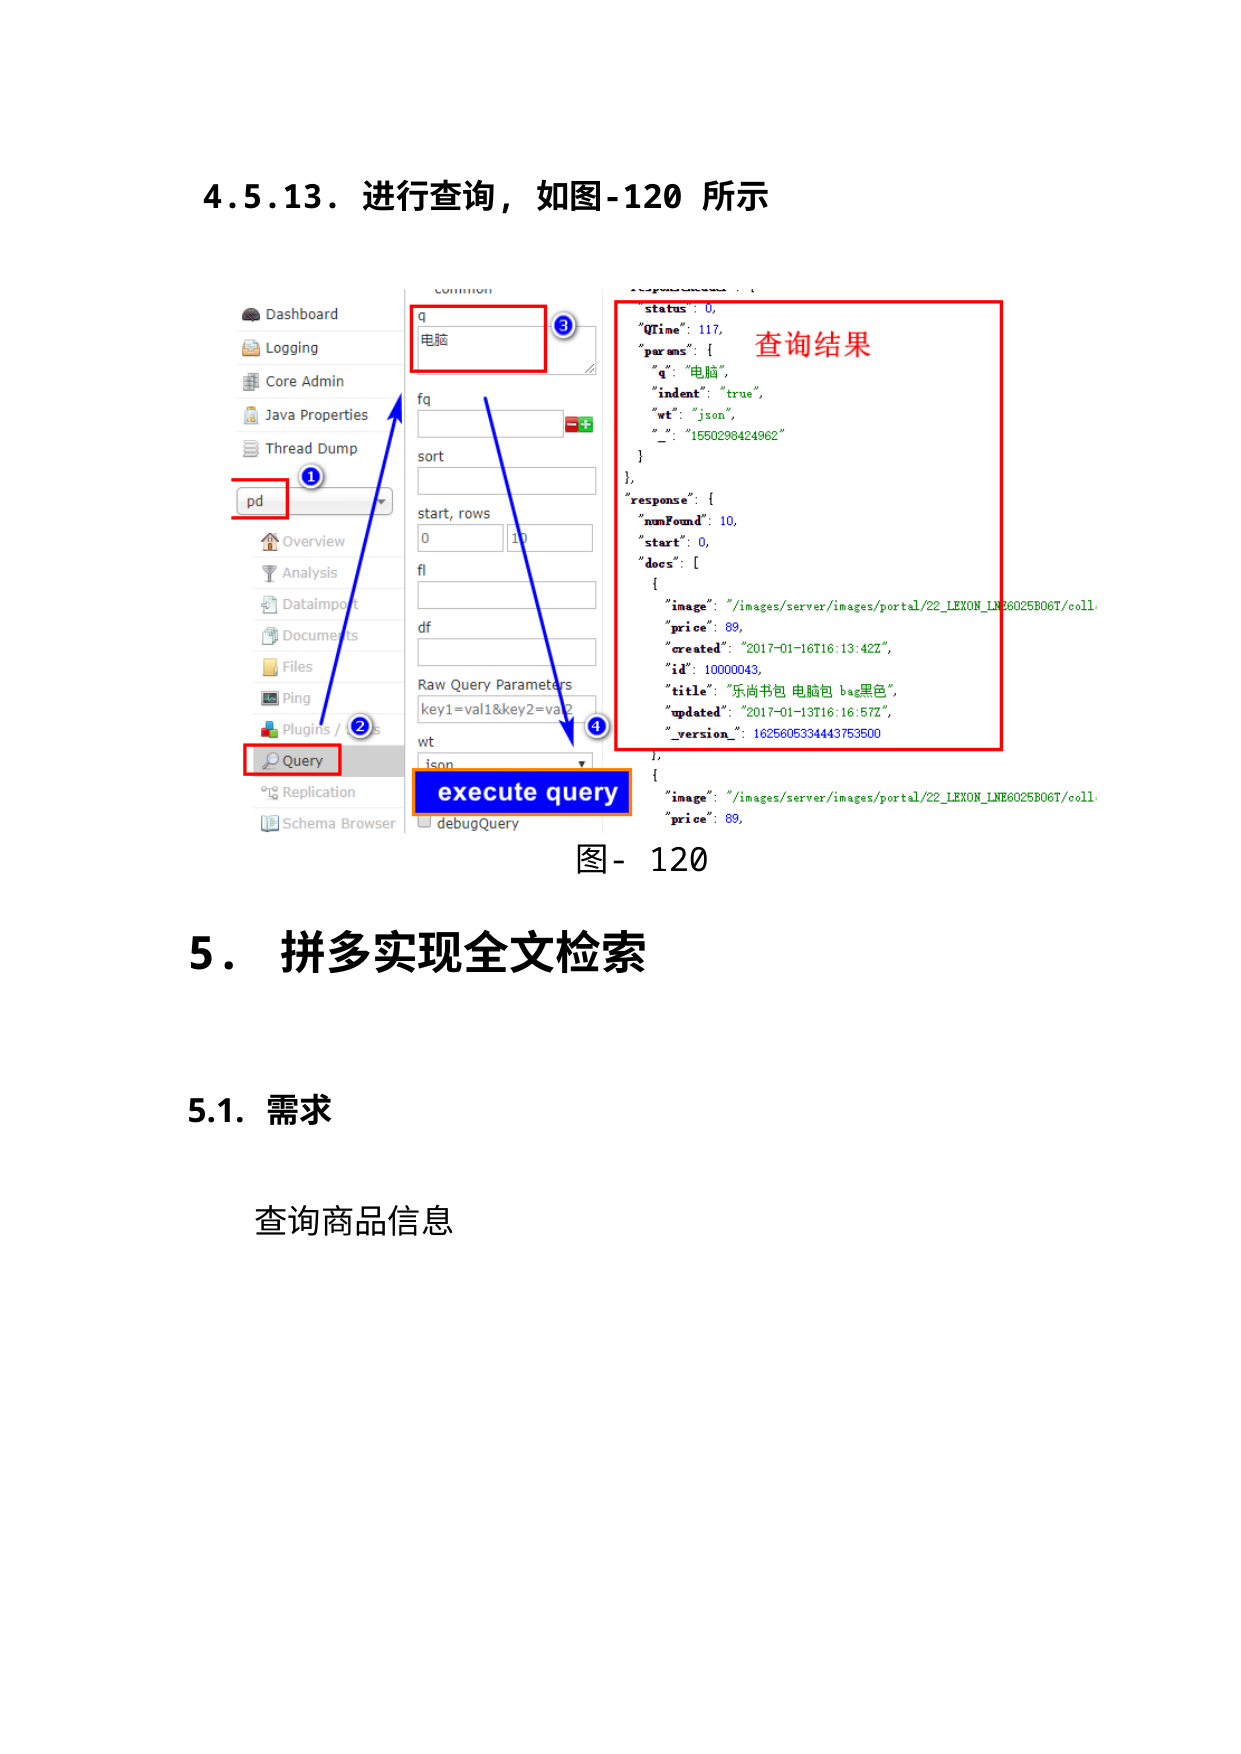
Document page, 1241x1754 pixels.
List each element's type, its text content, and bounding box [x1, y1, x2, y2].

subtitle 进行查询, 如图-120 所示 [202, 162, 1053, 227]
subtitle 需求 [187, 1084, 1053, 1133]
picture [231, 289, 1097, 833]
subtitle 拼多实现全文检索 [187, 917, 1053, 983]
text 查询商品信息 [187, 1195, 1053, 1243]
list 图- 120 [187, 833, 1053, 881]
